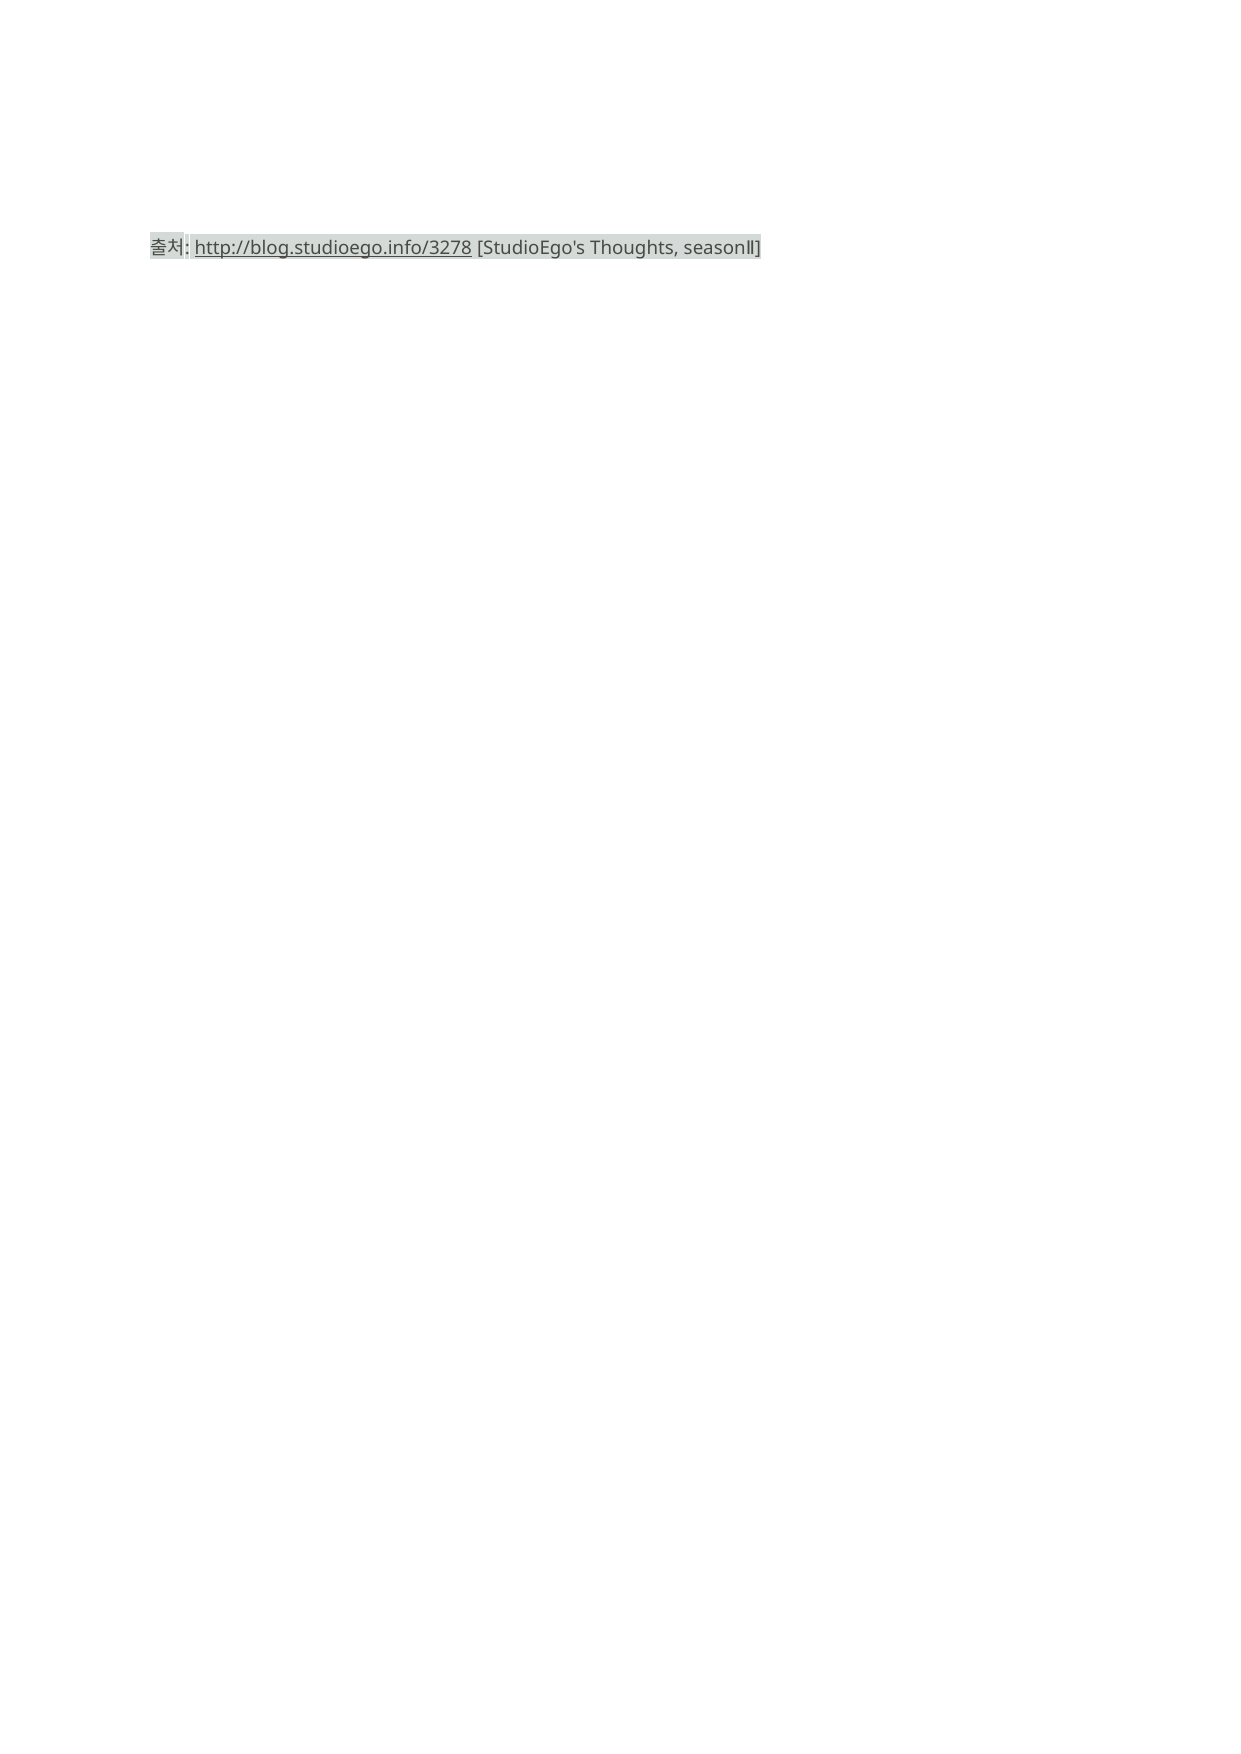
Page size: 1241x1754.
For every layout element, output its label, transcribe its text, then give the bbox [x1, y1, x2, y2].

text 출처: http://blog.studioego.info/3278 [StudioEgo's Thoughts, seasonⅡ] [150, 177, 1090, 259]
